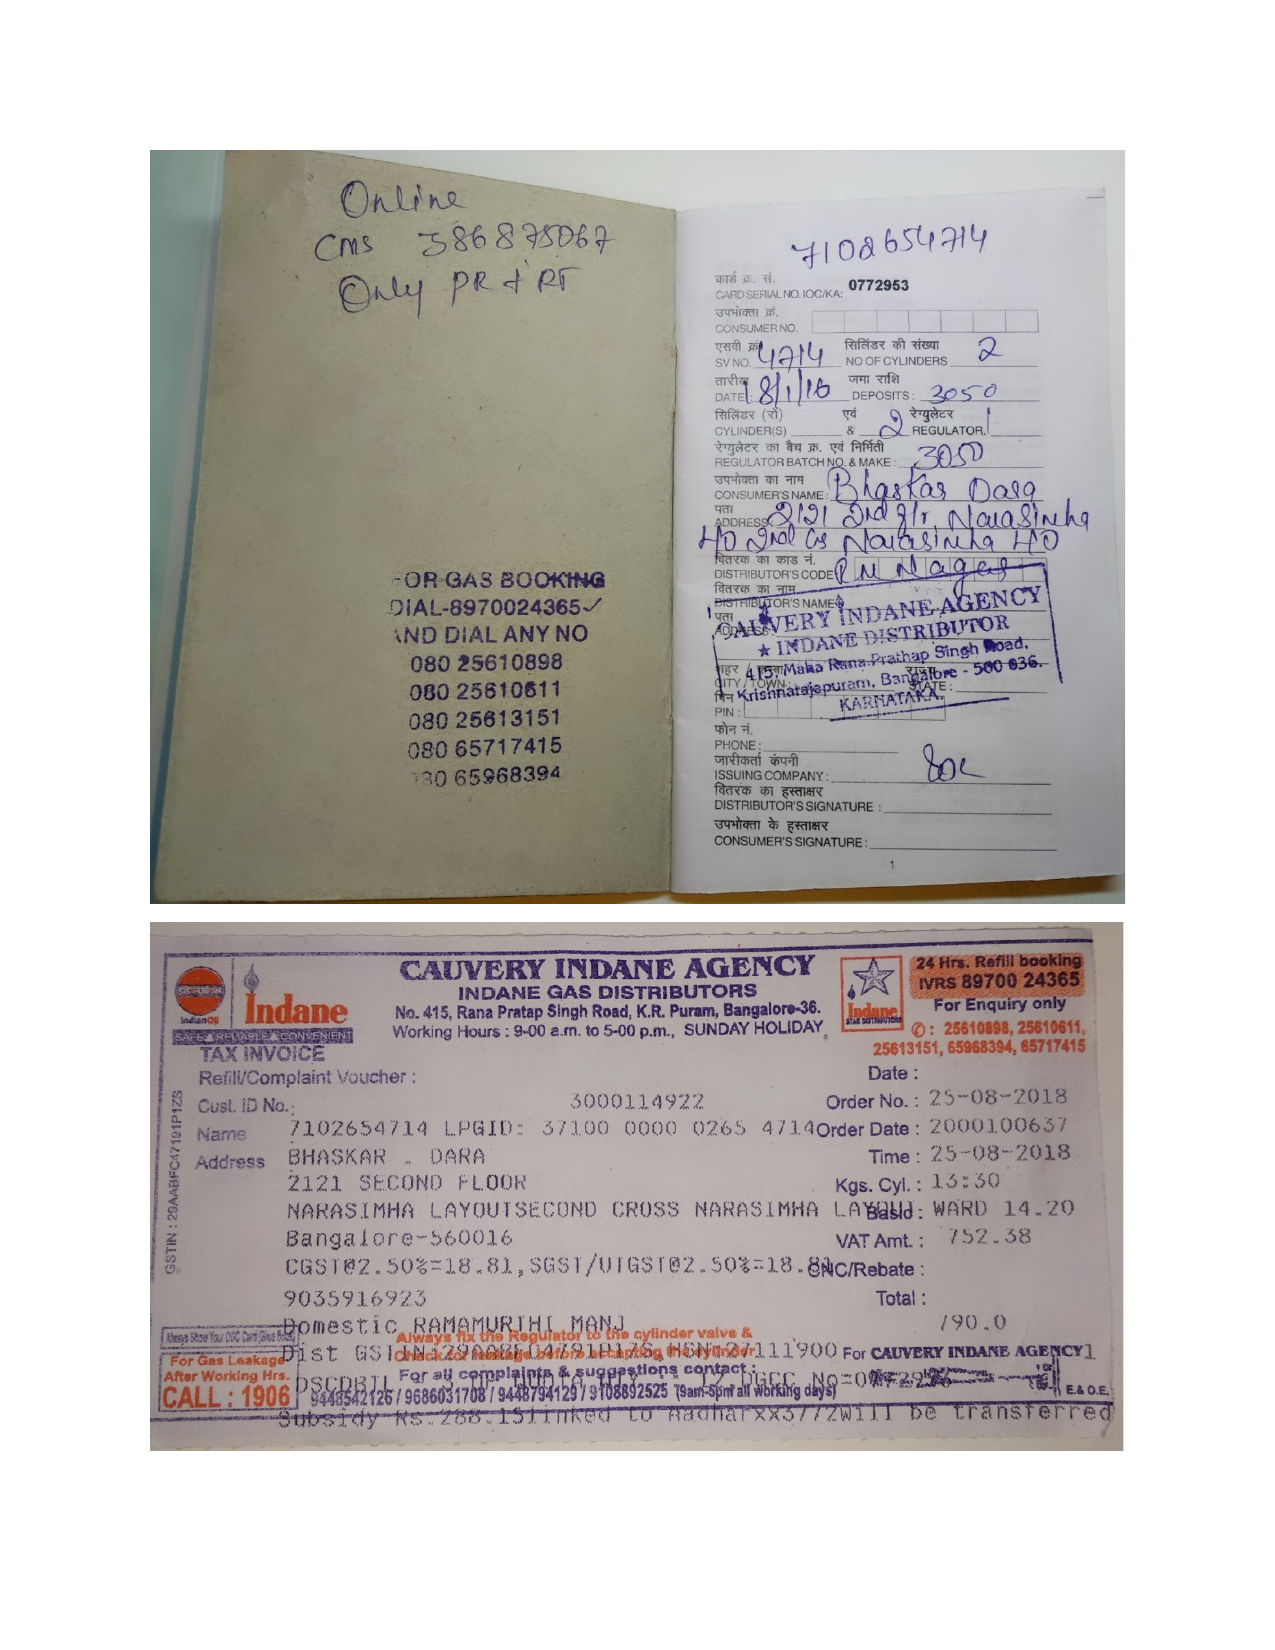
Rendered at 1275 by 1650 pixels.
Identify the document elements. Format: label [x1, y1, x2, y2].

picture [150, 150, 1125, 904]
picture [150, 922, 1124, 1451]
